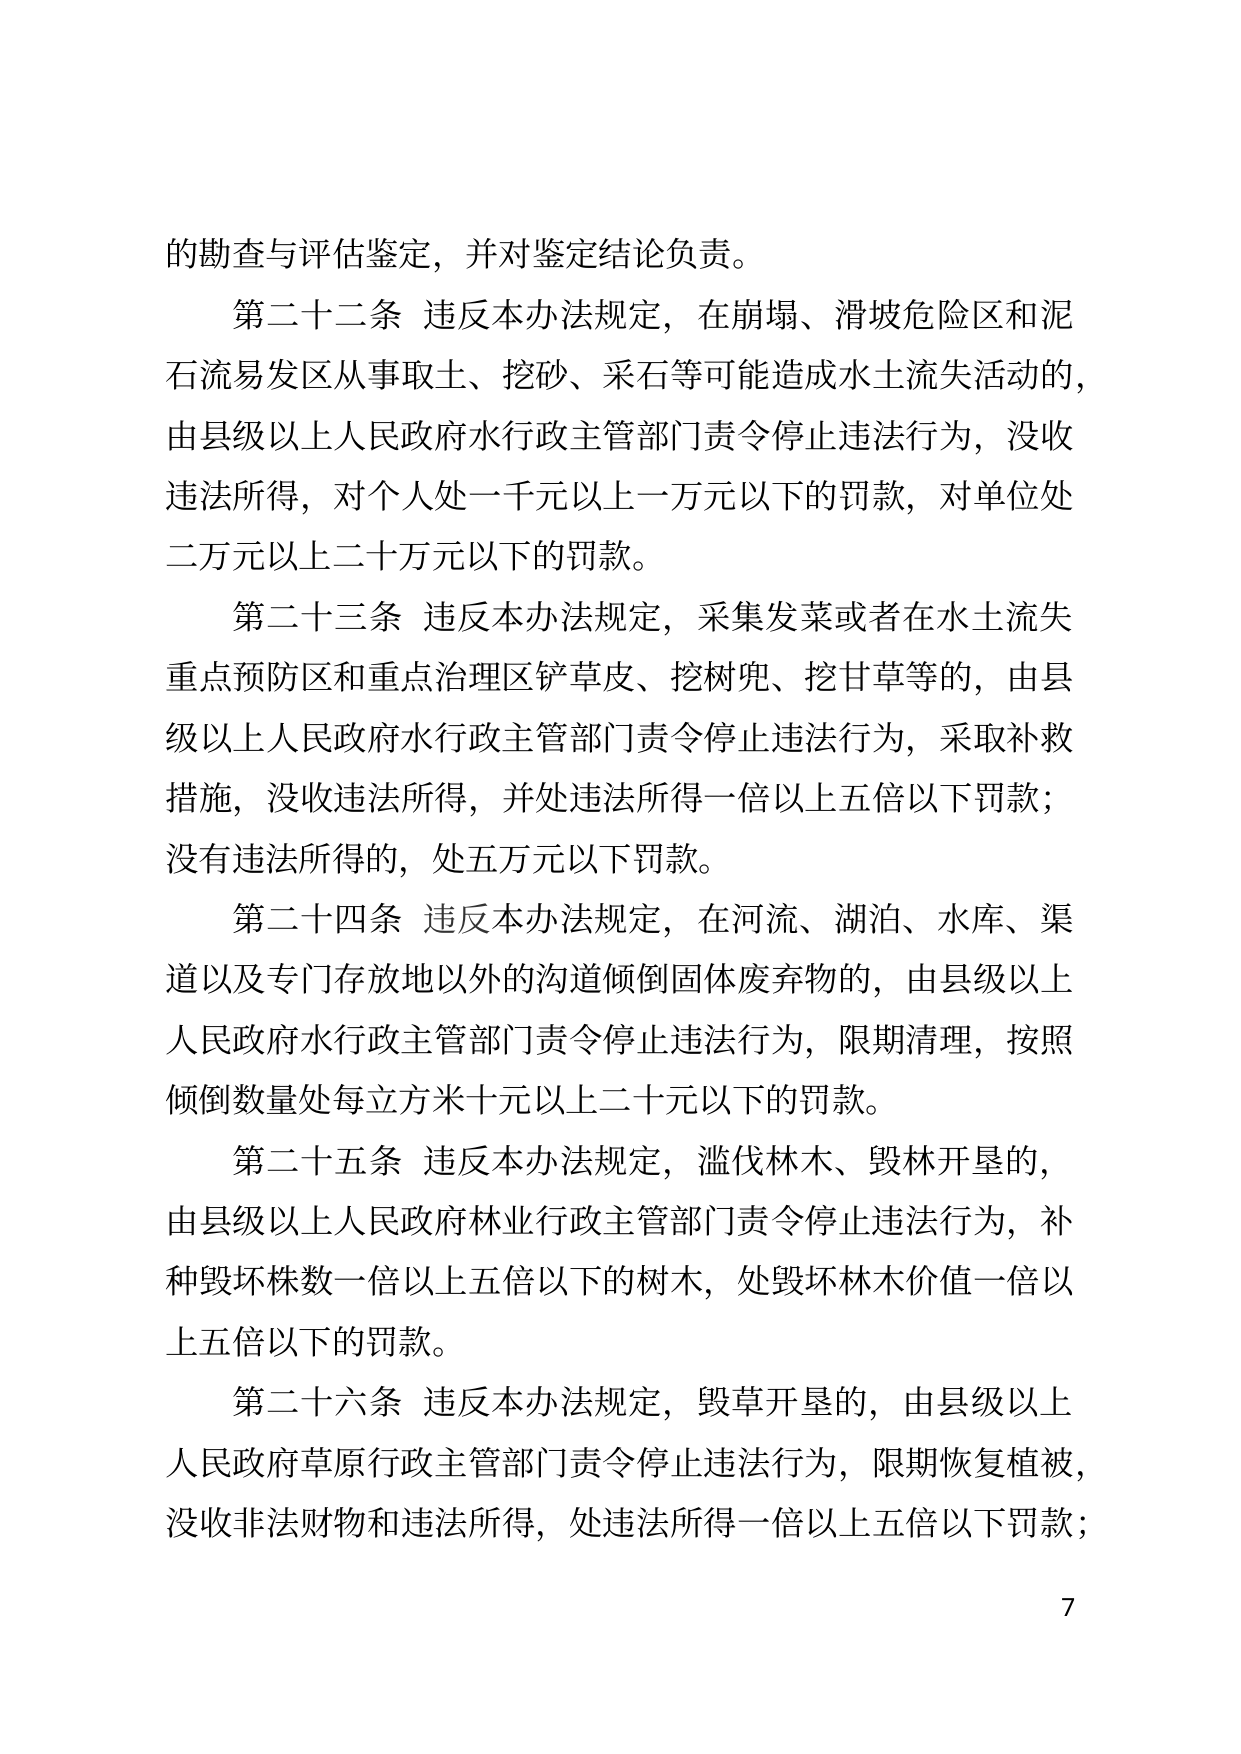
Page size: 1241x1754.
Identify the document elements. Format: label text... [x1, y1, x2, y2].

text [165, 218, 1075, 279]
text 第二十三条 违反本办法规定，采集发菜或者在水土流失重点预防区和重点治理区铲草皮、挖树兜、挖甘草等的，由县级以上人民政府水行政主管部门责令停止违法行为，采取补救措施，没收违法所得，并处违法所得一倍以上五倍以下罚款；没有违法所得的，处五万元以下罚款。 [165, 581, 1075, 883]
text 第二十四条 违反本办法规定，在河流、湖泊、水库、渠道以及专门存放地以外的沟道倾倒固体废弃物的，由县级以上人民政府水行政主管部门责令停止违法行为，限期清理，按照倾倒数量处每立方米十元以上二十元以下的罚款。 [165, 883, 1075, 1125]
text 第二十二条 违反本办法规定，在崩塌、滑坡危险区和泥石流易发区从事取土、挖砂、采石等可能造成水土流失活动的，由县级以上人民政府水行政主管部门责令停止违法行为，没收违法所得，对个人处一千元以上一万元以下的罚款，对单位处二万元以上二十万元以下的罚款。 [165, 279, 1075, 581]
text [165, 1366, 1075, 1548]
text 第二十五条 违反本办法规定，滥伐林木、毁林开垦的，由县级以上人民政府林业行政主管部门责令停止违法行为，补种毁坏株数一倍以上五倍以下的树木，处毁坏林木价值一倍以上五倍以下的罚款。 [165, 1125, 1075, 1366]
